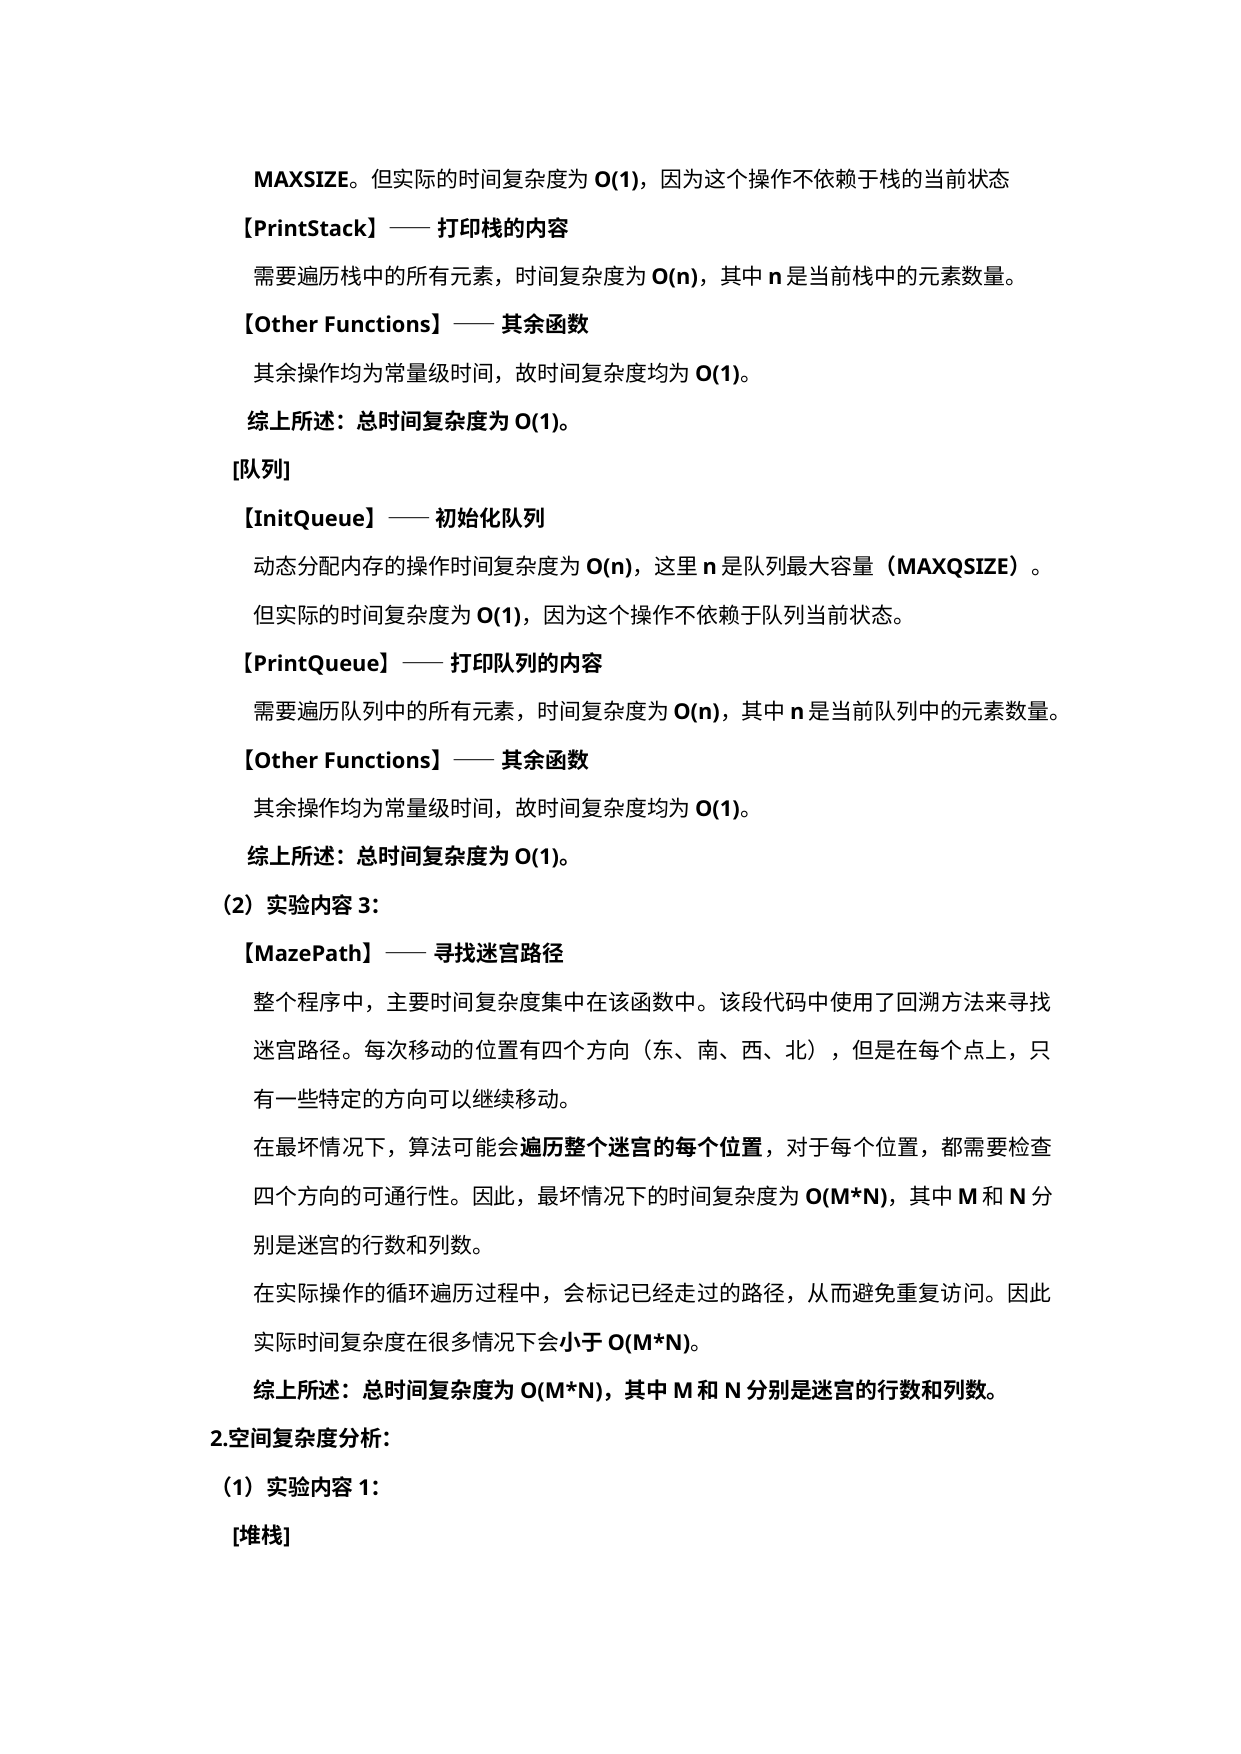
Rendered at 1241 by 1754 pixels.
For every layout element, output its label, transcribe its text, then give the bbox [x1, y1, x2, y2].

text 在实际操作的循环遍历过程中，会标记已经走过的路径，从而避免重复访问。因此实际时间复杂度在很多情况下会小于O(M*N)。 [253, 1276, 1053, 1357]
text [253, 162, 1053, 194]
text 其余操作均为常量级时间，故时间复杂度均为O(1)。 [187, 791, 1053, 823]
text [队列] [187, 452, 1053, 484]
text 需要遍历栈中的所有元素，时间复杂度为O(n)，其中n是当前栈中的元素数量。 [187, 259, 1053, 291]
text 动态分配内存的操作时间复杂度为O(n)，这里n是队列最大容量（MAXQSIZE）。但实际的时间复杂度为O(1)，因为这个操作不依赖于队列当前状态。 [253, 549, 1053, 630]
text 【Other Functions】—— 其余函数 [187, 742, 1053, 775]
text 综上所述：总时间复杂度为O(1)。 [225, 404, 1053, 436]
text 【InitQueue】—— 初始化队列 [187, 500, 1053, 533]
text [堆栈] [187, 1518, 1053, 1550]
text 【PrintQueue】—— 打印队列的内容 [187, 646, 1053, 678]
text 综上所述：总时间复杂度为O(M*N)，其中M和N分别是迷宫的行数和列数。 [253, 1373, 1053, 1405]
text 【Other Functions】—— 其余函数 [187, 307, 1053, 339]
text （1）实验内容1： [187, 1469, 1053, 1502]
text 综上所述：总时间复杂度为O(1)。 [225, 839, 1053, 872]
text 2.空间复杂度分析： [187, 1421, 1053, 1454]
text 需要遍历队列中的所有元素，时间复杂度为O(n)，其中n是当前队列中的元素数量。 [187, 694, 1053, 727]
text 【PrintStack】—— 打印栈的内容 [187, 210, 1053, 243]
text 在最坏情况下，算法可能会遍历整个迷宫的每个位置，对于每个位置，都需要检查四个方向的可通行性。因此，最坏情况下的时间复杂度为O(M*N)，其中M和N分别是迷宫的行数和列数。 [253, 1130, 1053, 1260]
text 【MazePath】—— 寻找迷宫路径 [187, 936, 1053, 968]
text 整个程序中，主要时间复杂度集中在该函数中。该段代码中使用了回溯方法来寻找迷宫路径。每次移动的位置有四个方向（东、南、西、北），但是在每个点上，只有一些特定的方向可以继续移动。 [253, 984, 1053, 1114]
text （2）实验内容3： [187, 887, 1053, 920]
text 其余操作均为常量级时间，故时间复杂度均为O(1)。 [187, 355, 1053, 388]
